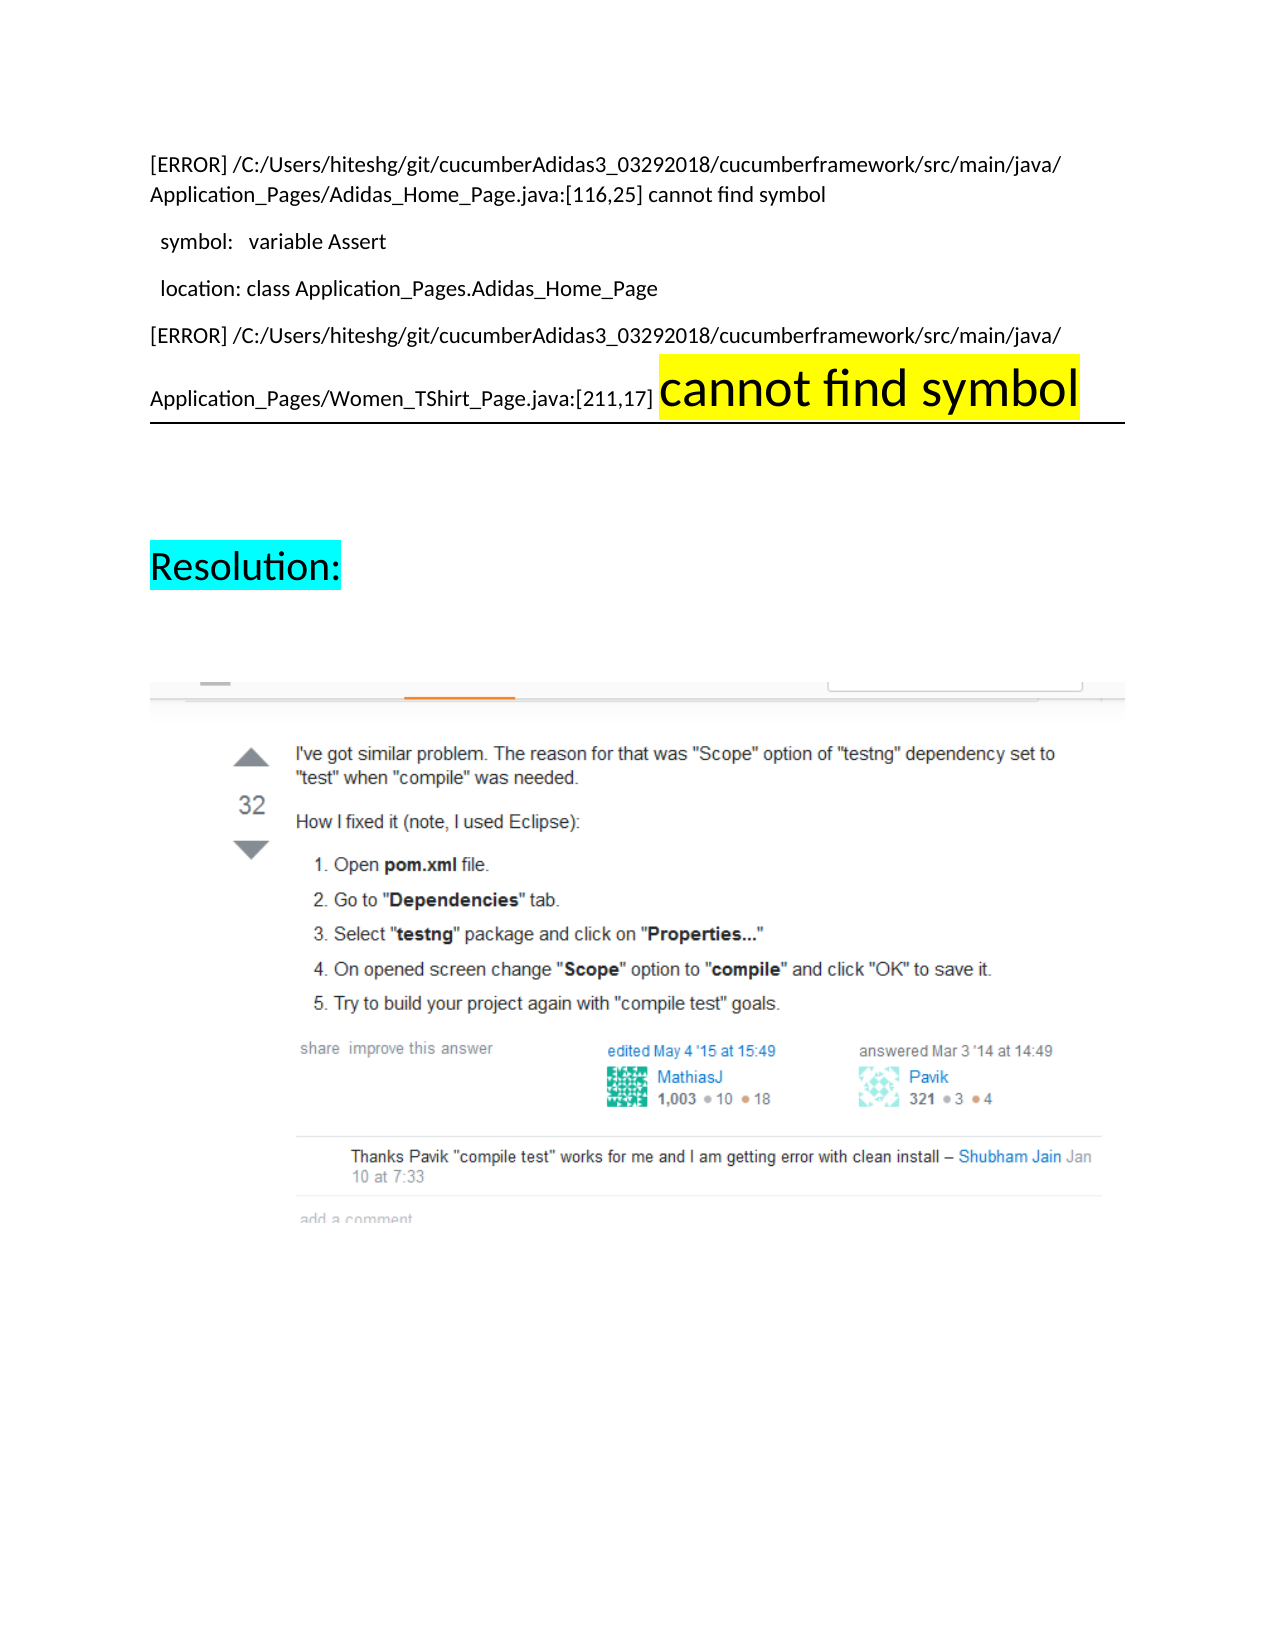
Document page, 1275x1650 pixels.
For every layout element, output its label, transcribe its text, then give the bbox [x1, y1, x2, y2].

text Resolution: [150, 539, 1125, 590]
picture [150, 682, 1125, 1223]
text location: class Application_Pages.Adidas_Home_Page [150, 274, 1125, 302]
text [ERROR] /C:/Users/hiteshg/git/cucumberAdidas3_03292018/cucumberframework/src/main/java/Application_Pages/Women_TShirt_Page.java:[211,17] cannot find symbol [150, 321, 1125, 422]
text symbol: variable Assert [150, 227, 1125, 255]
text [ERROR] /C:/Users/hiteshg/git/cucumberAdidas3_03292018/cucumberframework/src/main/java/Application_Pages/Adidas_Home_Page.java:[116,25] cannot find symbol [150, 150, 1125, 208]
